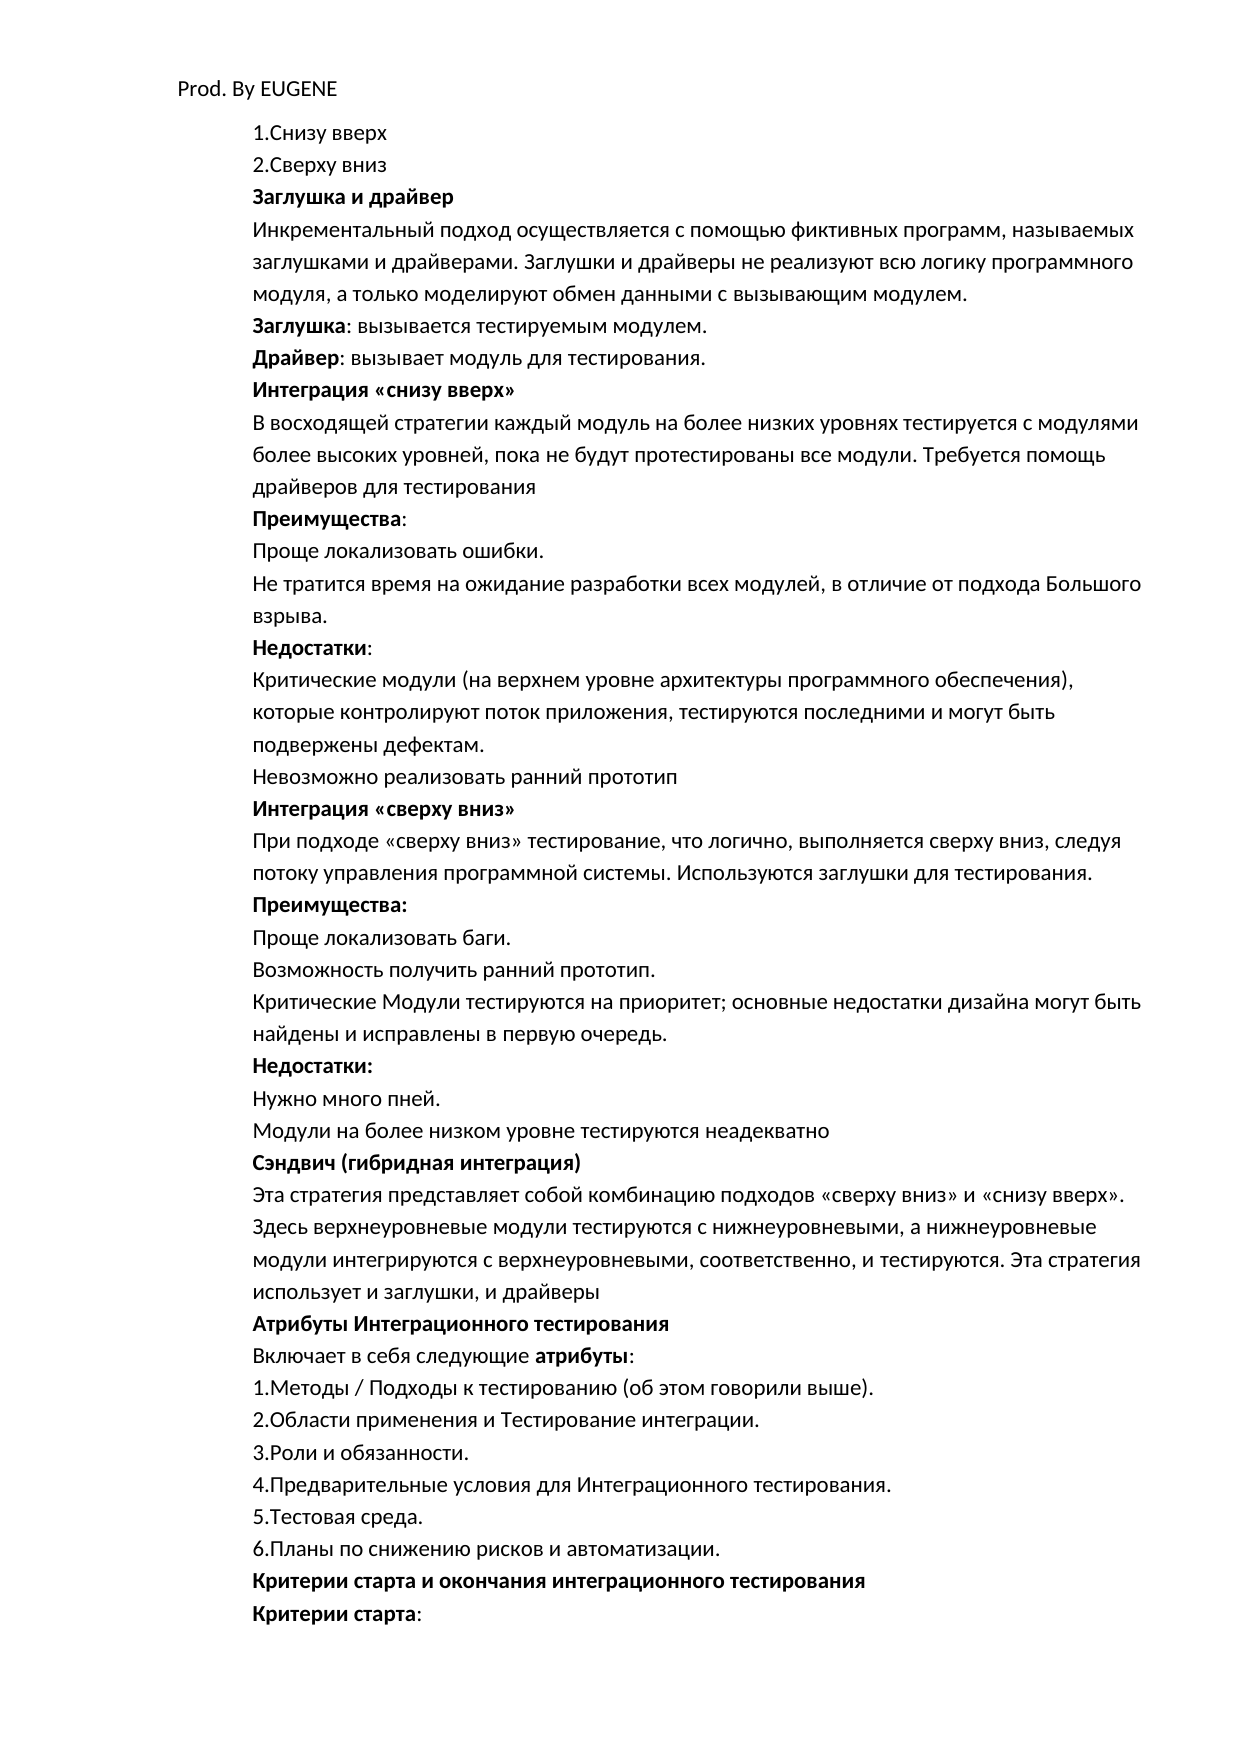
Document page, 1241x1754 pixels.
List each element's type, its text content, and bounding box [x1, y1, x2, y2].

list 2.Области применения и Тестирование интеграции. [252, 1406, 1152, 1434]
list 5.Тестовая среда. [252, 1502, 1152, 1530]
list 4.Предварительные условия для Интеграционного тестирования. [252, 1470, 1152, 1498]
list 6.Планы по снижению рисков и автоматизации. Критерии старта и окончания интеграционного тестирования Критерии старта: [252, 1534, 1152, 1627]
list Недостатки: [252, 633, 1152, 661]
list Модули на более низком уровне тестируются неадекватно Сэндвич (гибридная интеграция) Эта стратегия представляет собой комбинацию подходов «сверху вниз» и «снизу вверх». Здесь верхнеуровневые модули тестируются с нижнеуровневыми, а нижнеуровневые модули интегрируются с верхнеуровневыми, соответственно, и тестируются. Эта стратегия использует и заглушки, и драйверы [252, 1116, 1152, 1305]
list 2.Сверху вниз Заглушка и драйвер Инкрементальный подход осуществляется с помощью фиктивных программ, называемых заглушками и драйверами. Заглушки и драйверы не реализуют всю логику программного модуля, а только моделируют обмен данными с вызывающим модулем. Заглушка: вызывается тестируемым модулем. Драйвер: вызывает модуль для тестирования. Интеграция «снизу вверх» В восходящей стратегии каждый модуль на более низких уровнях тестируется с модулями более высоких уровней, пока не будут протестированы все модули. Требуется помощь драйверов для тестирования Преимущества: [252, 150, 1152, 532]
list 3.Роли и обязанности. [252, 1438, 1152, 1466]
list Проще локализовать ошибки. [252, 537, 1152, 564]
list 1.Методы / Подходы к тестированию (об этом говорили выше). [252, 1373, 1152, 1401]
list Возможность получить ранний прототип. [252, 955, 1152, 983]
list Невозможно реализовать ранний прототип Интеграция «сверху вниз» При подходе «сверху вниз» тестирование, что логично, выполняется сверху вниз, следуя потоку управления программной системы. Используются заглушки для тестирования. Преимущества: [252, 762, 1152, 919]
list Недостатки: [252, 1052, 1152, 1079]
list Критические модули (на верхнем уровне архитектуры программного обеспечения), которые контролируют поток приложения, тестируются последними и могут быть подвержены дефектам. [252, 665, 1152, 758]
list Критические Модули тестируются на приоритет; основные недостатки дизайна могут быть найдены и исправлены в первую очередь. [252, 987, 1152, 1047]
list Проще локализовать баги. [252, 923, 1152, 951]
list 1.Снизу вверх [252, 118, 1152, 146]
list Нужно много пней. [252, 1084, 1152, 1112]
list Не тратится время на ожидание разработки всех модулей, в отличие от подхода Большого взрыва. [252, 569, 1152, 629]
list Атрибуты Интеграционного тестирования Включает в себя следующие атрибуты: [252, 1309, 1152, 1369]
